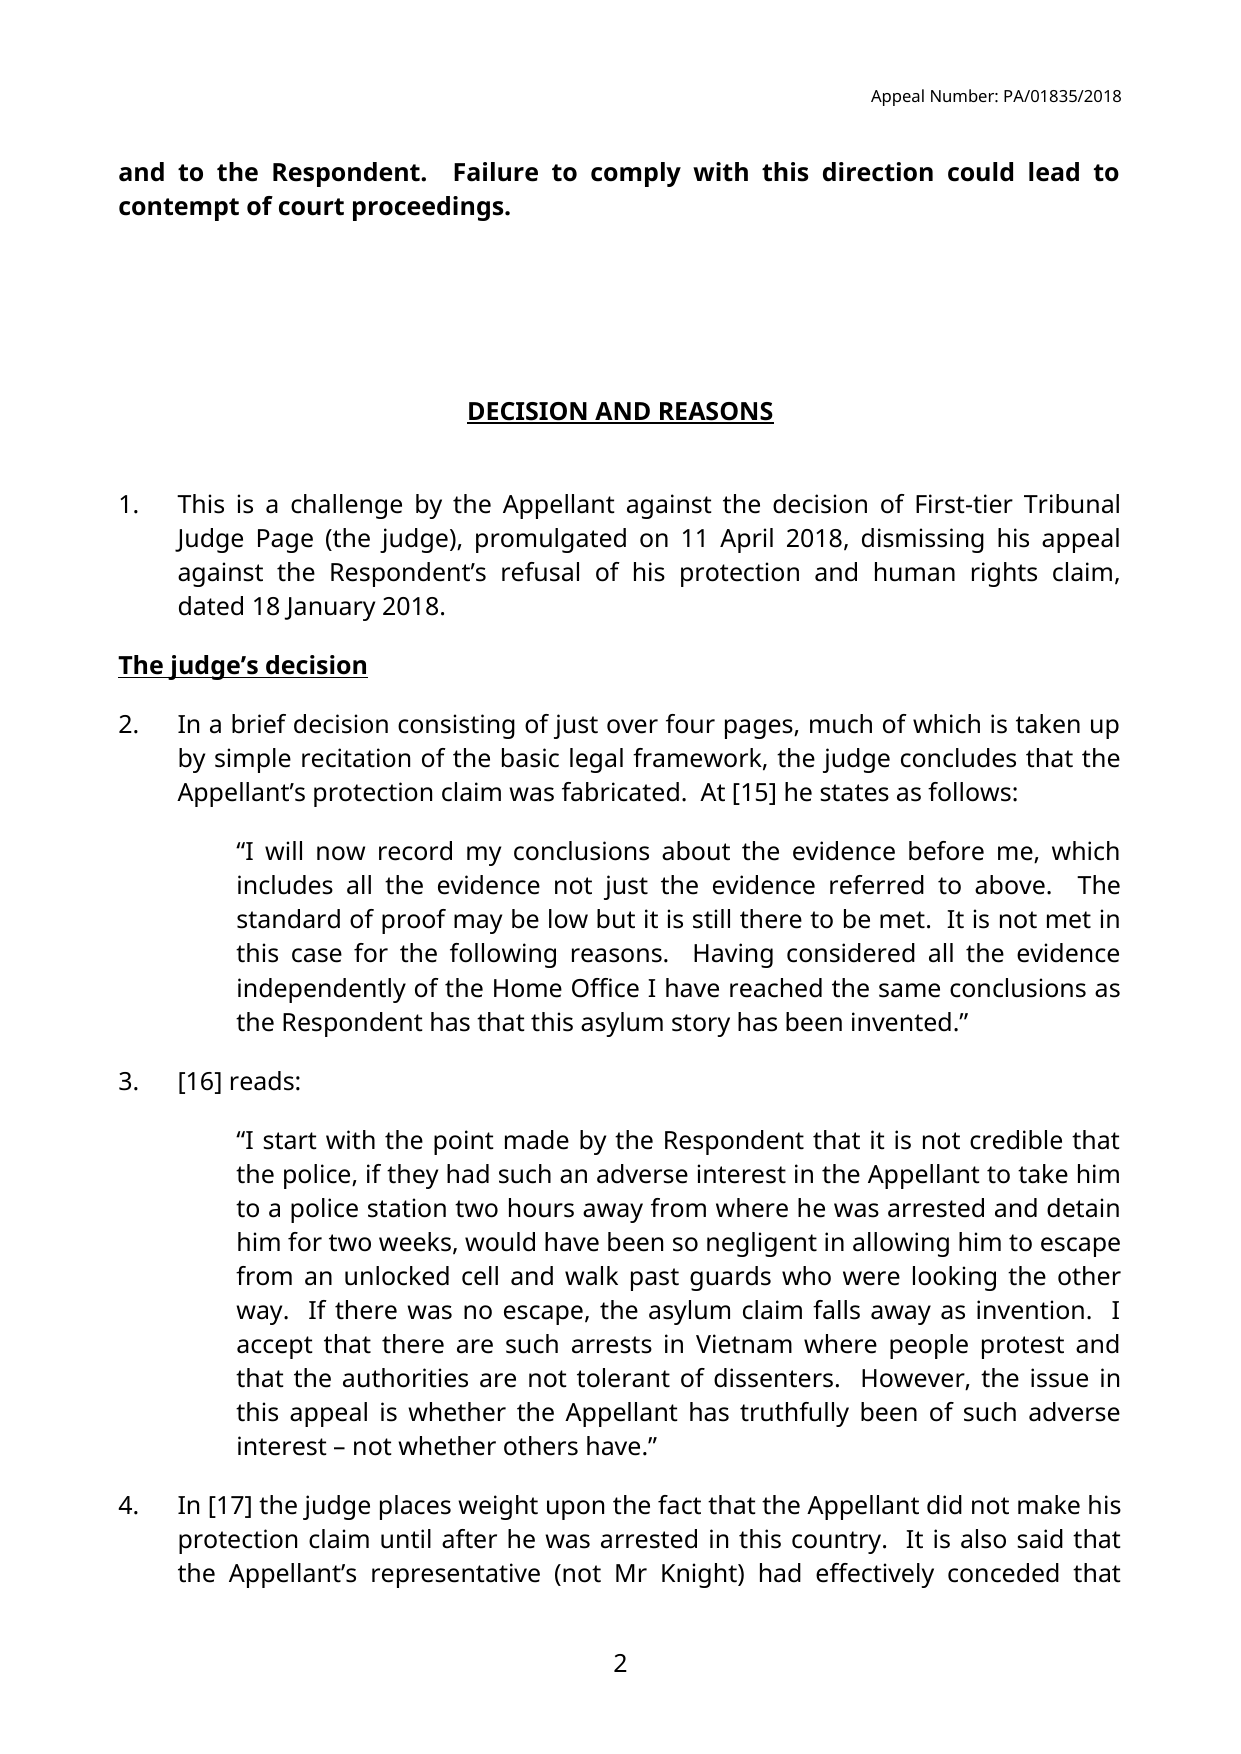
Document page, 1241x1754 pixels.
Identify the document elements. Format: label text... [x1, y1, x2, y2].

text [118, 155, 1122, 223]
text The judge’s decision [118, 648, 1122, 682]
text DECISION AND REASONS [118, 393, 1122, 427]
text In a brief decision consisting of just over four pages, much of which is taken up by simple recitation of the basic legal framework, the judge concludes that the Appellant’s protection claim was fabricated. At [15] he states as follows: [118, 707, 1122, 809]
text [16] reads: [118, 1063, 1122, 1097]
text This is a challenge by the Appellant against the decision of First-tier Tribunal Judge Page (the judge), promulgated on 11 April 2018, dismissing his appeal against the Respondent’s refusal of his protection and human rights claim, dated 18 January 2018. [118, 486, 1122, 623]
text “I will now record my conclusions about the evidence before me, which includes all the evidence not just the evidence referred to above. The standard of proof may be low but it is still there to be met. It is not met in this case for the following reasons. Having considered all the evidence independently of the Home Office I have reached the same conclusions as the Respondent has that this asylum story has been invented.” [236, 834, 1122, 1038]
text “I start with the point made by the Respondent that it is not credible that the police, if they had such an adverse interest in the Appellant to take him to a police station two hours away from where he was arrested and detain him for two weeks, would have been so negligent in allowing him to escape from an unlocked cell and walk past guards who were looking the other way. If there was no escape, the asylum claim falls away as invention. I accept that there are such arrests in Vietnam where people protest and that the authorities are not tolerant of dissenters. However, the issue in this appeal is whether the Appellant has truthfully been of such adverse interest – not whether others have.” [236, 1122, 1122, 1463]
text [118, 1488, 1122, 1590]
